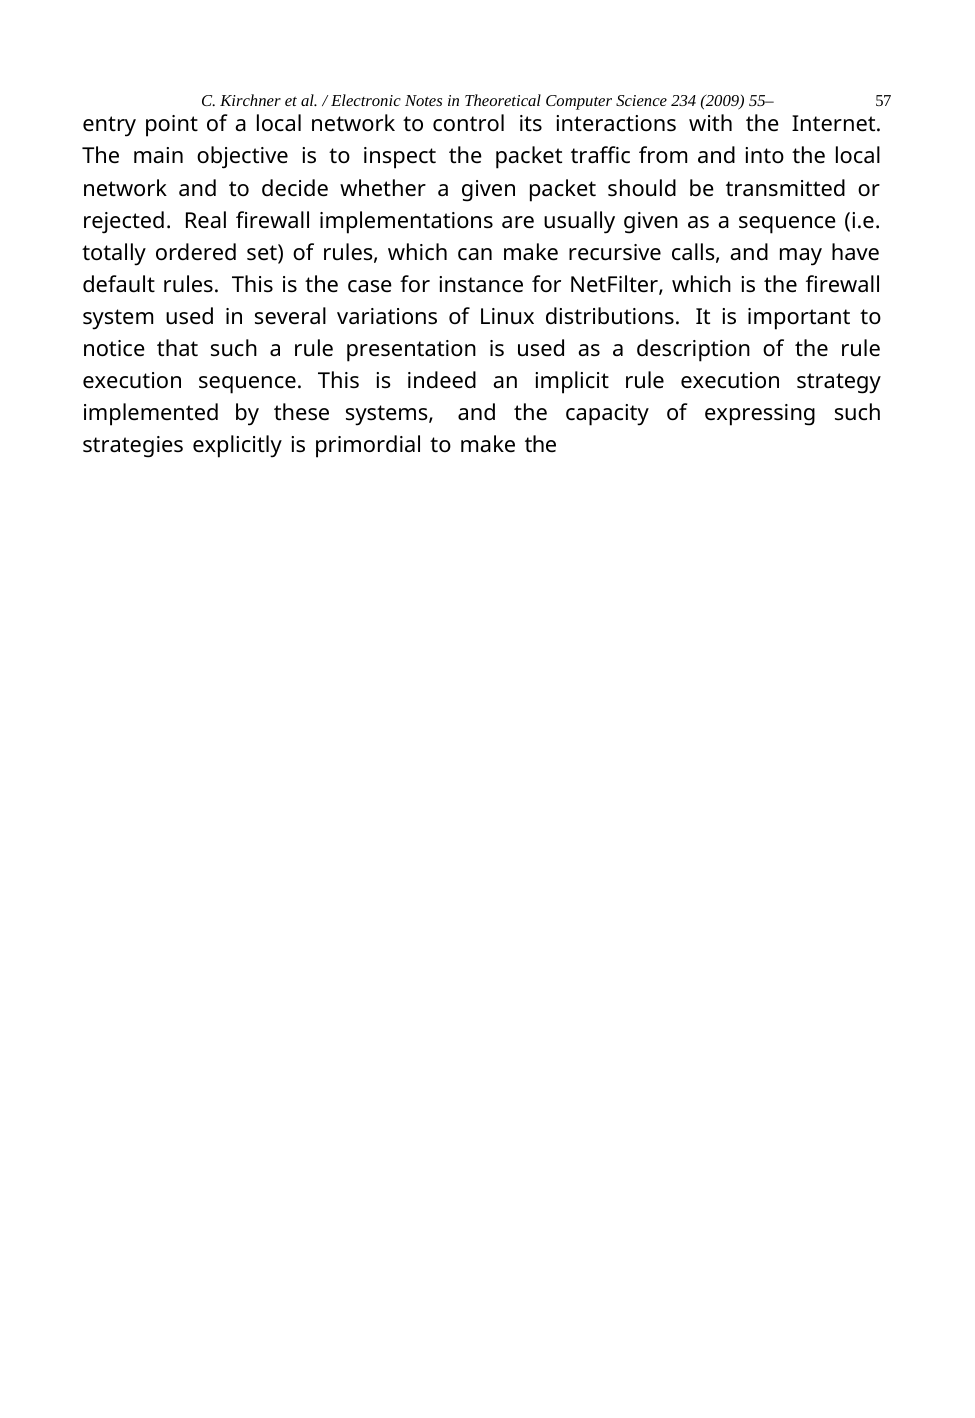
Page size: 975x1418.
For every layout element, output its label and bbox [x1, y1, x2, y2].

text [82, 108, 882, 459]
